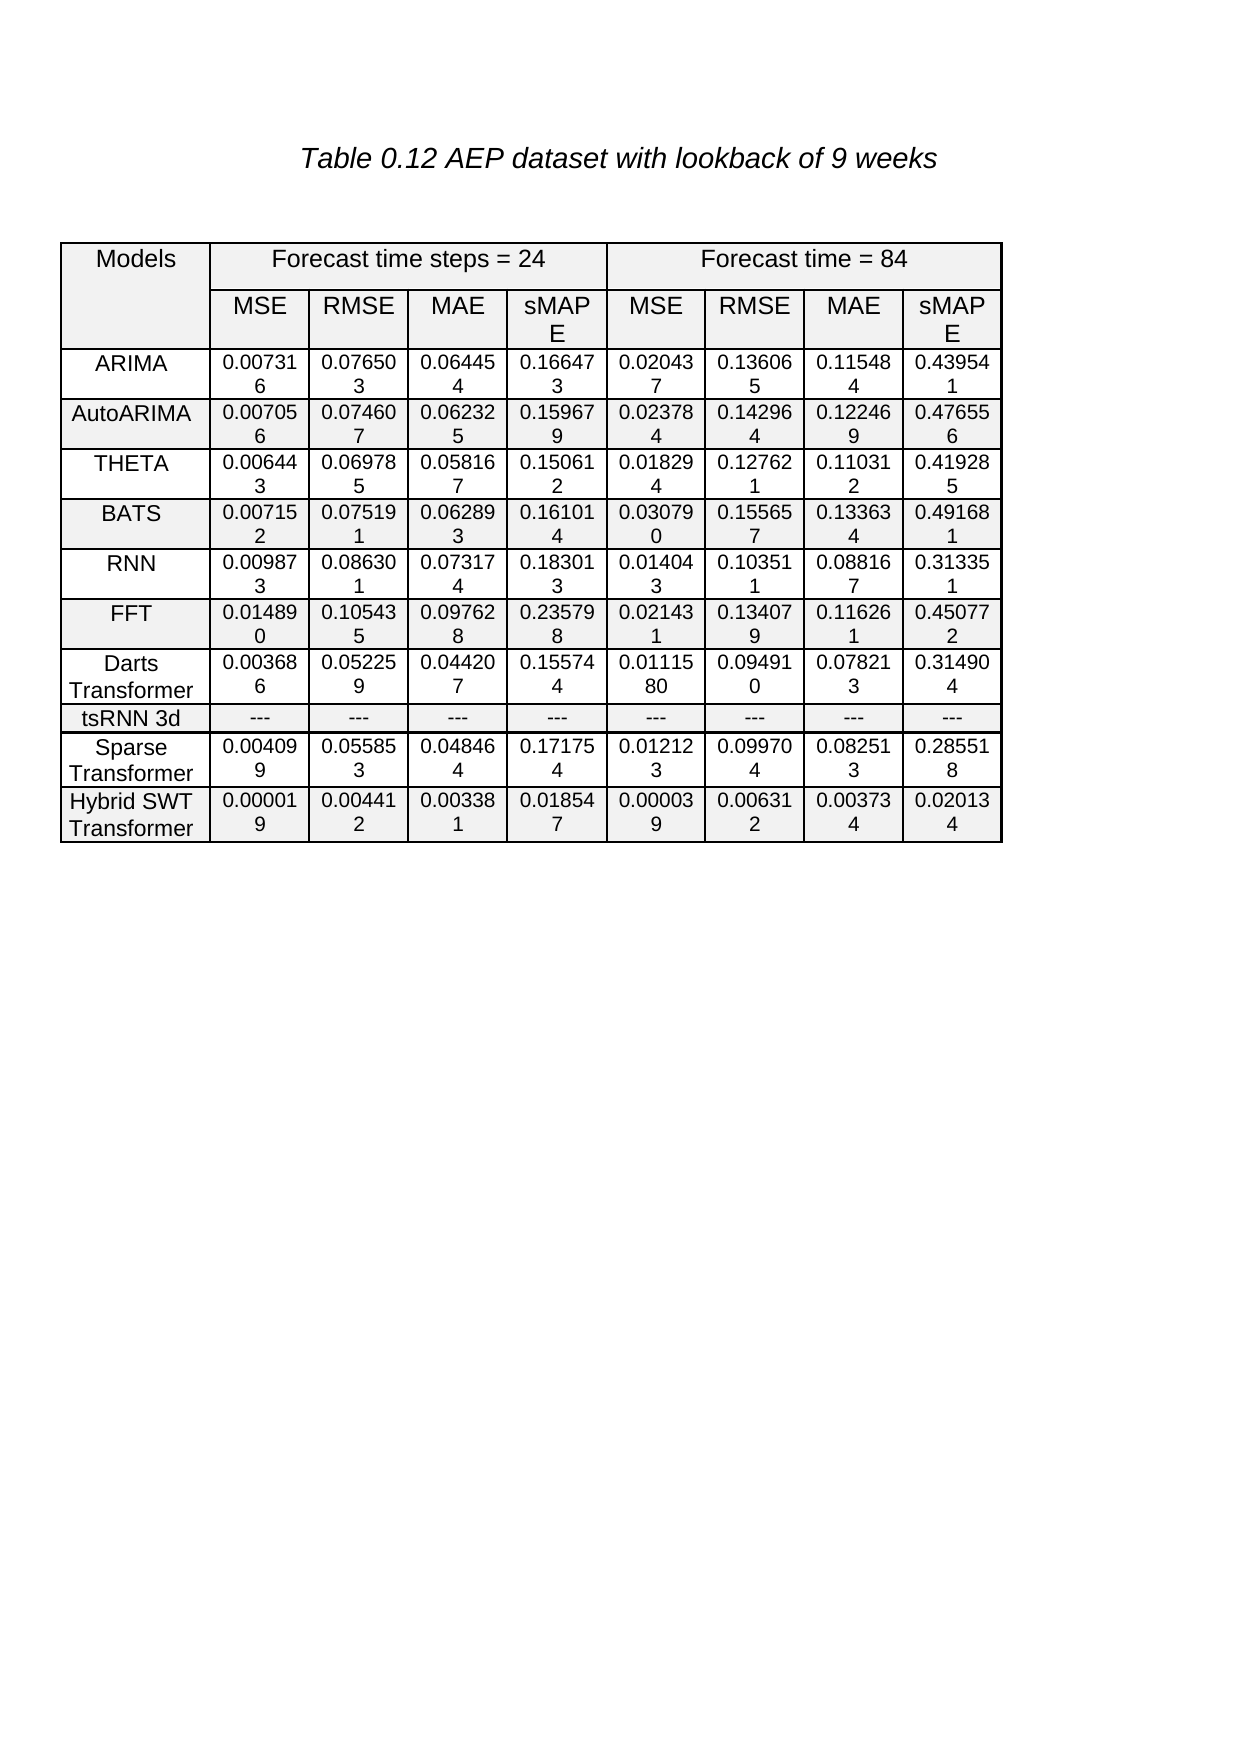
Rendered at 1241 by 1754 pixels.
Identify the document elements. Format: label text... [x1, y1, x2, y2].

table_cell 0.076503 [310, 350, 407, 398]
table_cell 0.116261 [805, 600, 902, 648]
table_cell 0.030790 [608, 500, 704, 548]
table_cell 0.064454 [409, 350, 506, 398]
table_cell 0.105435 [310, 600, 407, 648]
table_cell BATS [62, 500, 209, 548]
table_cell 0.074607 [310, 400, 407, 448]
table_cell 0.088167 [805, 550, 902, 598]
table_cell 0.099704 [706, 734, 803, 786]
table_cell 0.003734 [805, 788, 902, 841]
table_cell 0.018294 [608, 450, 704, 498]
table_cell 0.023784 [608, 400, 704, 448]
table_cell 0.048464 [409, 734, 506, 786]
table_cell 0.0111580 [608, 650, 704, 703]
table_cell RNN [62, 550, 209, 598]
table_cell 0.062893 [409, 500, 506, 548]
table_cell 0.235798 [508, 600, 606, 648]
table_cell --- [805, 705, 902, 731]
table_cell AutoARIMA [62, 400, 209, 448]
table_cell 0.110312 [805, 450, 902, 498]
table_cell 0.103511 [706, 550, 803, 598]
table_cell 0.007152 [211, 500, 308, 548]
table_cell 0.003381 [409, 788, 506, 841]
table_cell 0.155657 [706, 500, 803, 548]
table_cell 0.476556 [904, 400, 1000, 448]
table_cell 0.006312 [706, 788, 803, 841]
table_cell Hybrid SWT Transformer [62, 788, 209, 841]
table_cell 0.058167 [409, 450, 506, 498]
table_cell 0.004412 [310, 788, 407, 841]
table_cell MAE [805, 291, 902, 348]
table_cell 0.021431 [608, 600, 704, 648]
table_cell 0.134079 [706, 600, 803, 648]
table_cell 0.062325 [409, 400, 506, 448]
table_cell 0.115484 [805, 350, 902, 398]
table_cell 0.491681 [904, 500, 1000, 548]
table_cell 0.018547 [508, 788, 606, 841]
table_cell Darts Transformer [62, 650, 209, 703]
table_cell --- [904, 705, 1000, 731]
table_cell --- [409, 705, 506, 731]
table_cell --- [508, 705, 606, 731]
table_cell 0.075191 [310, 500, 407, 548]
table_cell 0.055853 [310, 734, 407, 786]
table_cell 0.150612 [508, 450, 606, 498]
table_cell 0.073174 [409, 550, 506, 598]
table_cell 0.012123 [608, 734, 704, 786]
table_header Forecast time = 84 [608, 244, 1000, 288]
table_cell 0.020437 [608, 350, 704, 398]
table_cell 0.166473 [508, 350, 606, 398]
table_cell --- [310, 705, 407, 731]
table_cell 0.000019 [211, 788, 308, 841]
table_cell 0.171754 [508, 734, 606, 786]
table_cell 0.003686 [211, 650, 308, 703]
table_cell 0.450772 [904, 600, 1000, 648]
table_cell 0.439541 [904, 350, 1000, 398]
table_cell --- [211, 705, 308, 731]
table_cell MSE [608, 291, 704, 348]
table_cell 0.313351 [904, 550, 1000, 598]
table_cell sMAPE [508, 291, 606, 348]
table_cell RMSE [310, 291, 407, 348]
table_cell --- [608, 705, 704, 731]
table_cell Sparse Transformer [62, 734, 209, 786]
table_cell 0.006443 [211, 450, 308, 498]
table_cell 0.183013 [508, 550, 606, 598]
table_cell THETA [62, 450, 209, 498]
table_cell 0.004099 [211, 734, 308, 786]
table_cell 0.082513 [805, 734, 902, 786]
table_cell ARIMA [62, 350, 209, 398]
table_cell 0.020134 [904, 788, 1000, 841]
table_cell 0.161014 [508, 500, 606, 548]
table_cell 0.159679 [508, 400, 606, 448]
table_cell 0.078213 [805, 650, 902, 703]
table_cell 0.069785 [310, 450, 407, 498]
table_cell 0.014890 [211, 600, 308, 648]
table_cell --- [706, 705, 803, 731]
table_cell 0.419285 [904, 450, 1000, 498]
table_cell sMAPE [904, 291, 1000, 348]
table_cell 0.014043 [608, 550, 704, 598]
table_cell 0.007316 [211, 350, 308, 398]
table_cell 0.314904 [904, 650, 1000, 703]
table_cell 0.285518 [904, 734, 1000, 786]
table_cell 0.155744 [508, 650, 606, 703]
table_cell tsRNN 3d [62, 705, 209, 731]
table_cell 0.097628 [409, 600, 506, 648]
table_cell FFT [62, 600, 209, 648]
table_cell 0.000039 [608, 788, 704, 841]
table_cell 0.052259 [310, 650, 407, 703]
table_cell 0.142964 [706, 400, 803, 448]
table_cell 0.086301 [310, 550, 407, 598]
table_cell 0.133634 [805, 500, 902, 548]
table_cell MAE [409, 291, 506, 348]
table_cell 0.094910 [706, 650, 803, 703]
table_cell 0.009873 [211, 550, 308, 598]
table_cell 0.127621 [706, 450, 803, 498]
table_cell RMSE [706, 291, 803, 348]
table_header Models [62, 244, 209, 348]
table_cell 0.136065 [706, 350, 803, 398]
table_header Forecast time steps = 24 [211, 244, 606, 288]
table_cell MSE [211, 291, 308, 348]
table_cell 0.044207 [409, 650, 506, 703]
table_cell 0.007056 [211, 400, 308, 448]
table_cell 0.122469 [805, 400, 902, 448]
